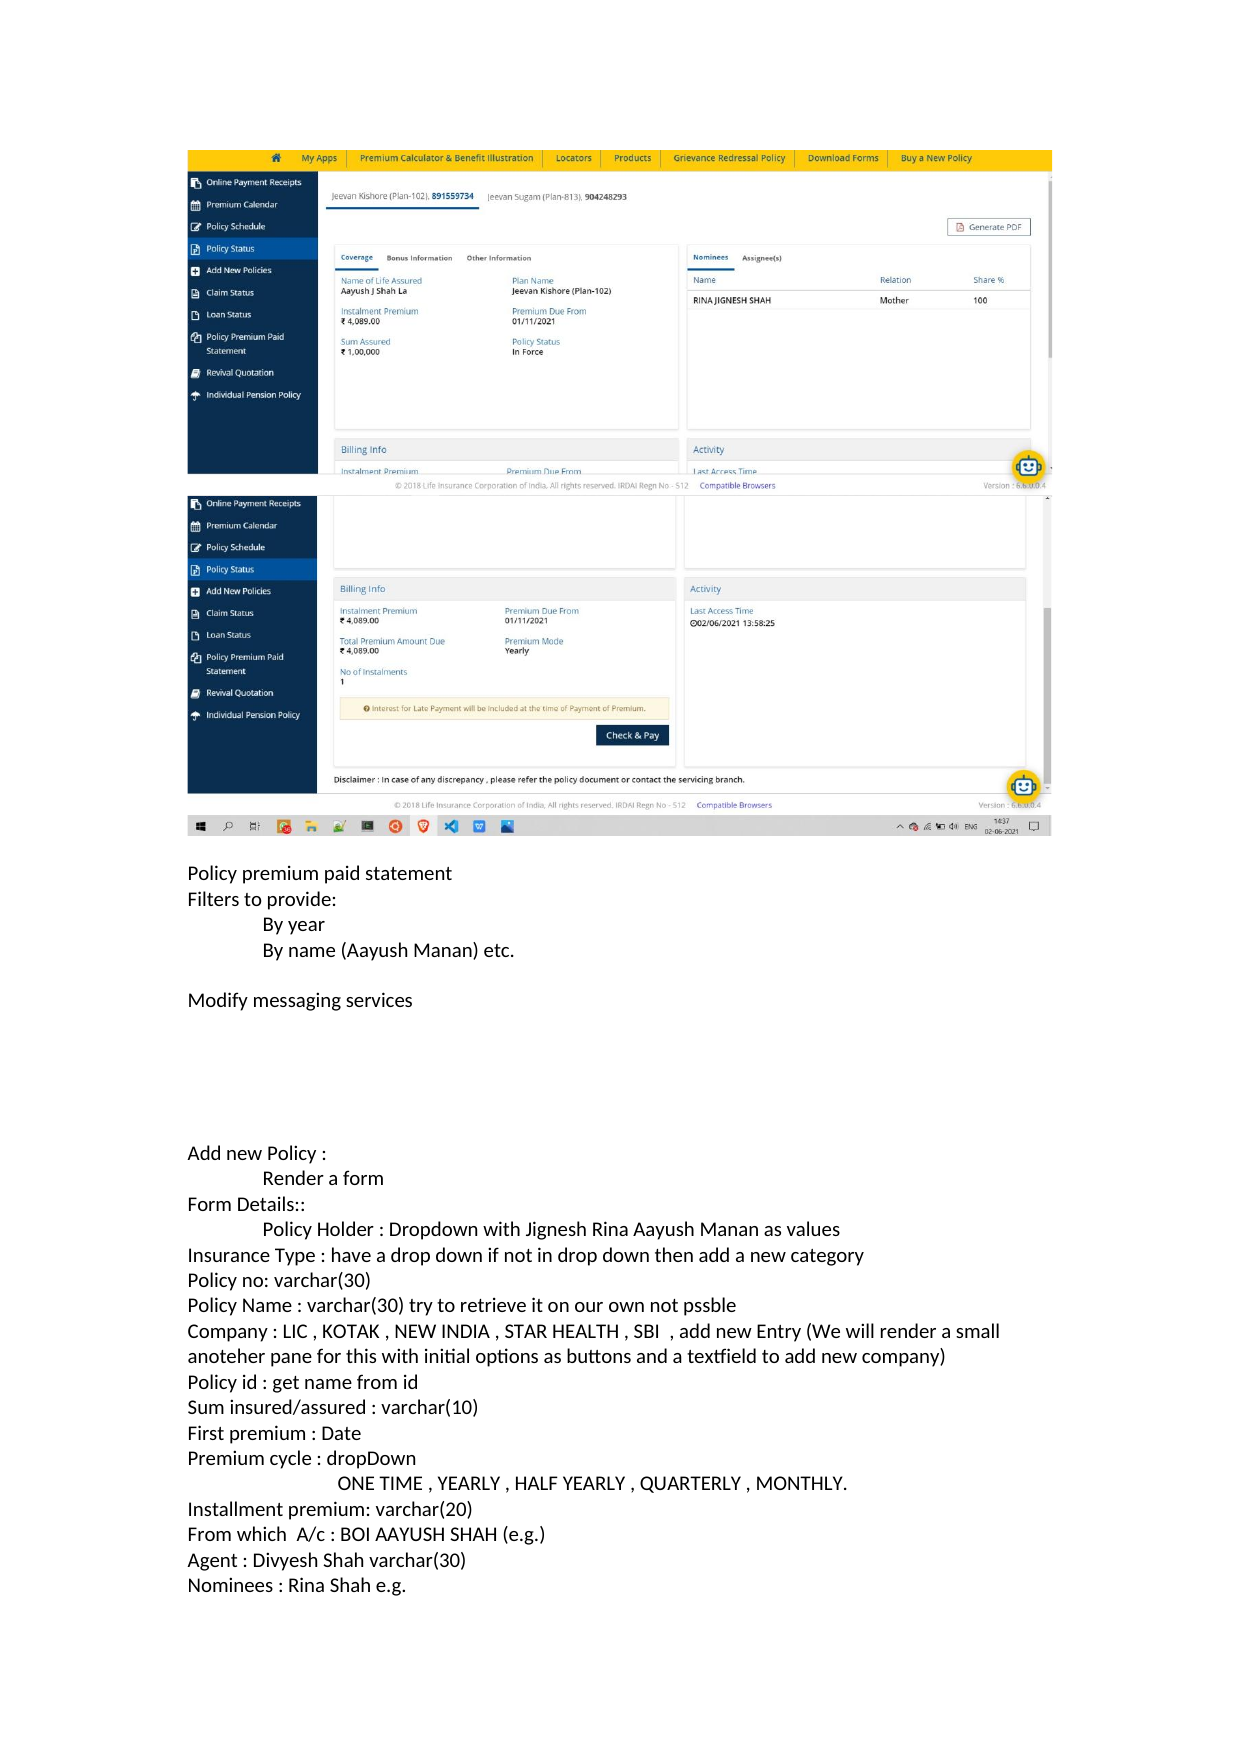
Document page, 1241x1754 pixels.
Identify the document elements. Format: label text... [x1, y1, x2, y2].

text Agent : Divyesh Shah varchar(30) [187, 1547, 1053, 1572]
text By name (Aayush Manan) etc. [187, 937, 1053, 962]
text Nominees : Rina Shah e.g. [187, 1572, 1053, 1598]
text Form Details:: [187, 1191, 1053, 1216]
text Premium cycle : dropDown [187, 1445, 1053, 1471]
text Company : LIC , KOTAK , NEW INDIA , STAR HEALTH , SBI , add new Entry (We will render a small anoteher pane for this with initial options as buttons and a textfield to add new company) [187, 1318, 1053, 1369]
text Policy Name : varchar(30) try to retrieve it on our own not pssble [187, 1293, 1053, 1318]
text Add new Policy : [187, 1140, 1053, 1166]
text By year [187, 911, 1053, 937]
text Render a form [187, 1166, 1053, 1191]
text Policy id : get name from id [187, 1369, 1053, 1394]
text ONE TIME , YEARLY , HALF YEARLY , QUARTERLY , MONTHLY. [187, 1471, 1053, 1496]
text Insurance Type : have a drop down if not in drop down then add a new category [187, 1242, 1053, 1267]
text Filters to provide: [187, 886, 1053, 911]
picture [187, 150, 1053, 836]
text Sum insured/assured : varchar(10) [187, 1394, 1053, 1420]
text Installment premium: varchar(20) [187, 1496, 1053, 1521]
text Policy no: varchar(30) [187, 1267, 1053, 1293]
text Policy premium paid statement [187, 861, 1053, 886]
text First premium : Date [187, 1420, 1053, 1445]
text Modify messaging services [187, 988, 1053, 1013]
text Policy Holder : Dropdown with Jignesh Rina Aayush Manan as values [187, 1216, 1053, 1242]
text From which A/c : BOI AAYUSH SHAH (e.g.) [187, 1521, 1053, 1547]
